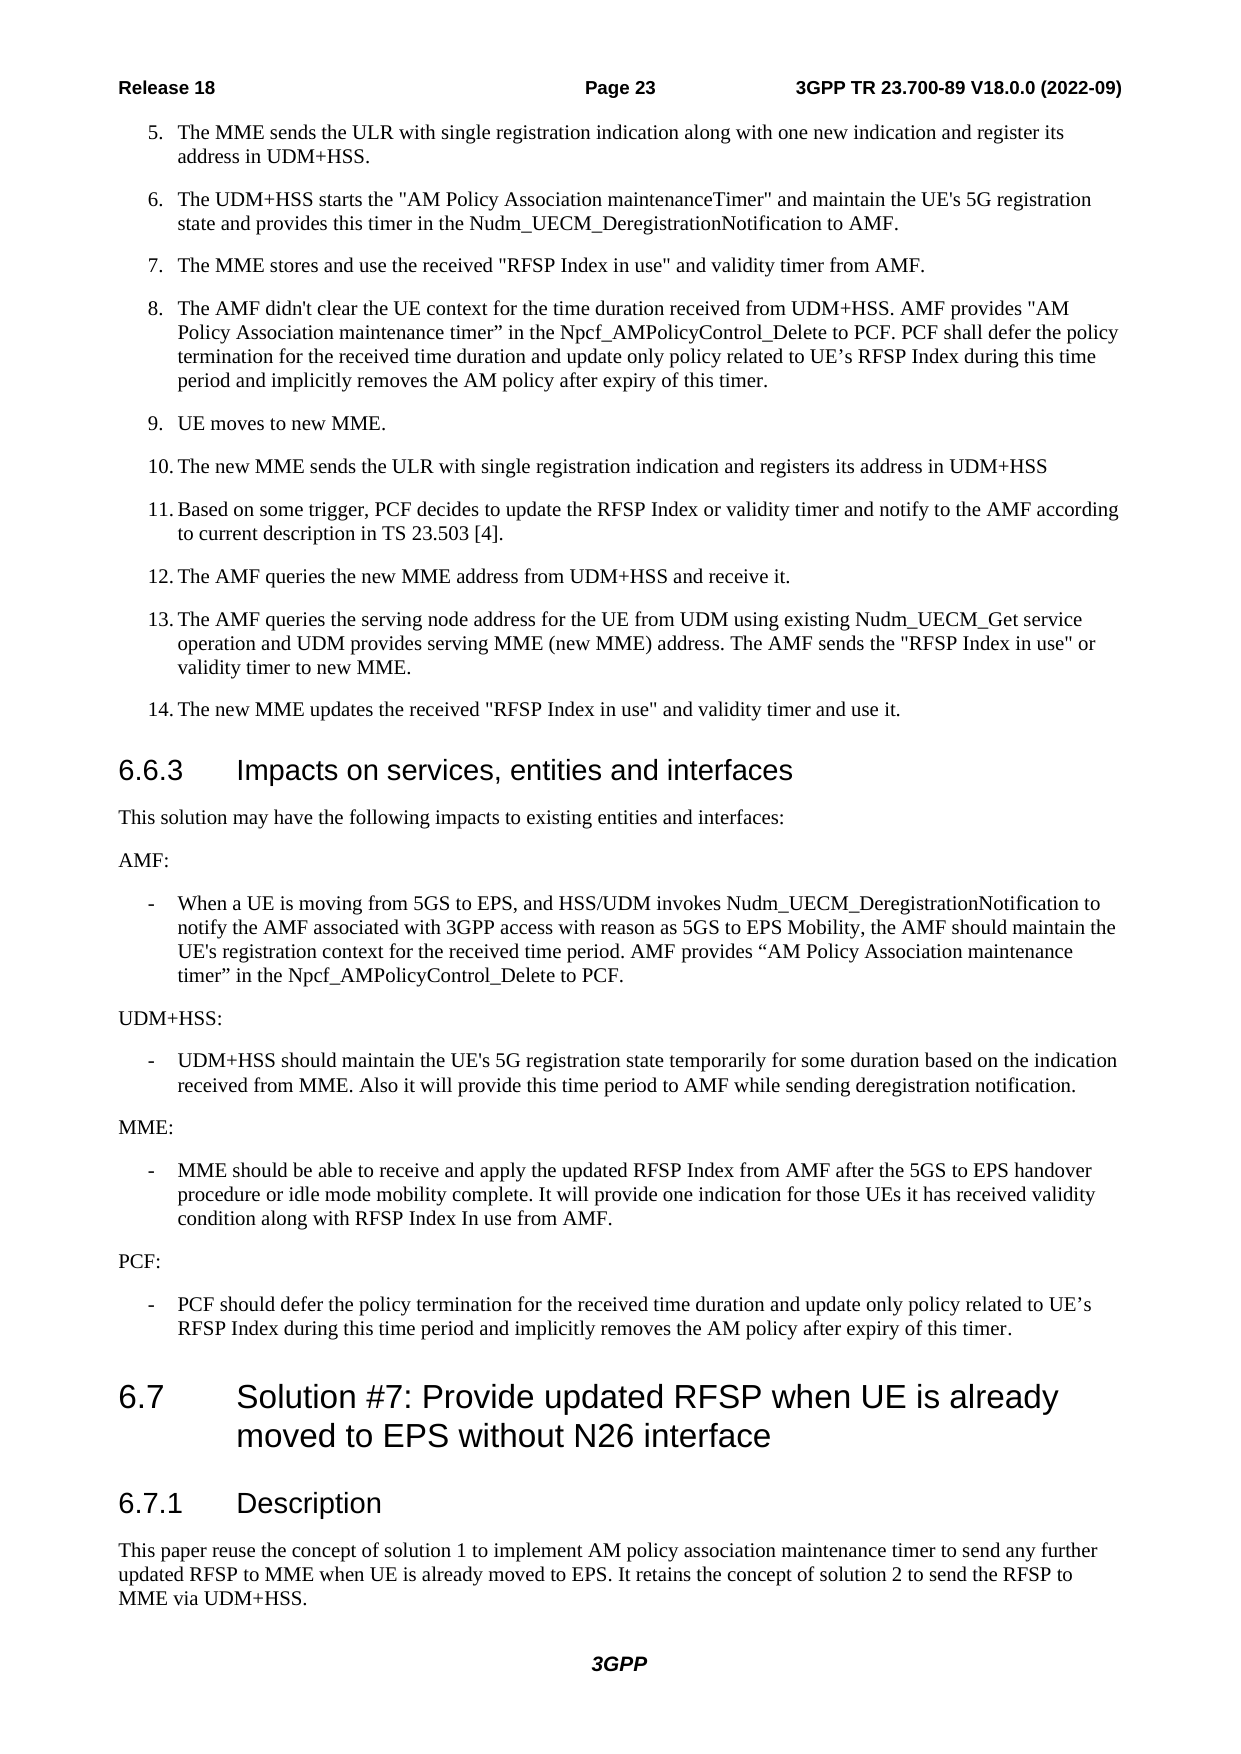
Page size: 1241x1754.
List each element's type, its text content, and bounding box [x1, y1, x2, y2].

text 6. The UDM+HSS starts the "AM Policy Association maintenanceTimer" and maintain the UE's 5G registration state and provides this timer in the Nudm_UECM_DeregistrationNotification to AMF. [148, 186, 1122, 234]
text 7. The MME stores and use the received "RFSP Index in use" and validity timer from AMF. [148, 253, 1122, 277]
text - UDM+HSS should maintain the UE's 5G registration state temporarily for some duration based on the indication received from MME. Also it will provide this time period to AMF while sending deregistration notification. [148, 1048, 1122, 1097]
text AMF: [118, 848, 1122, 872]
text 12. The AMF queries the new MME address from UDM+HSS and receive it. [148, 564, 1122, 588]
text 14. The new MME updates the received "RFSP Index in use" and validity timer and use it. [148, 697, 1122, 721]
text - MME should be able to receive and apply the updated RFSP Index from AMF after the 5GS to EPS handover procedure or idle mode mobility complete. It will provide one indication for those UEs it has received validity condition along with RFSP Index In use from AMF. [148, 1158, 1122, 1230]
subtitle 6.7 Solution #7: Provide updated RFSP when UE is already moved to EPS without N26 interface [118, 1377, 1122, 1454]
text MME: [118, 1115, 1122, 1139]
text 10. The new MME sends the ULR with single registration indication and registers its address in UDM+HSS [148, 454, 1122, 478]
text 5. The MME sends the ULR with single registration indication along with one new indication and register its address in UDM+HSS. [148, 119, 1122, 168]
text - PCF should defer the policy termination for the received time duration and update only policy related to UE’s RFSP Index during this time period and implicitly removes the AM policy after expiry of this timer. [148, 1292, 1122, 1340]
subtitle 6.7.1 Description [118, 1486, 1122, 1519]
text UDM+HSS: [118, 1006, 1122, 1030]
text This solution may have the following impacts to existing entities and interfaces: [118, 805, 1122, 829]
text PCF: [118, 1249, 1122, 1273]
text 13. The AMF queries the serving node address for the UE from UDM using existing Nudm_UECM_Get service operation and UDM provides serving MME (new MME) address. The AMF sends the "RFSP Index in use" or validity timer to new MME. [148, 606, 1122, 679]
subtitle 6.6.3 Impacts on services, entities and interfaces [118, 753, 1122, 786]
text 11. Based on some trigger, PCF decides to update the RFSP Index or validity timer and notify to the AMF according to current description in TS 23.503 [4]. [148, 497, 1122, 545]
text This paper reuse the concept of solution 1 to implement AM policy association maintenance timer to send any further updated RFSP to MME when UE is already moved to EPS. It retains the concept of solution 2 to send the RFSP to MME via UDM+HSS. [118, 1538, 1122, 1610]
text - When a UE is moving from 5GS to EPS, and HSS/UDM invokes Nudm_UECM_DeregistrationNotification to notify the AMF associated with 3GPP access with reason as 5GS to EPS Mobility, the AMF should maintain the UE's registration context for the received time period. AMF provides “AM Policy Association maintenance timer” in the Npcf_AMPolicyControl_Delete to PCF. [148, 891, 1122, 987]
text 8. The AMF didn't clear the UE context for the time duration received from UDM+HSS. AMF provides "AM Policy Association maintenance timer” in the Npcf_AMPolicyControl_Delete to PCF. PCF shall defer the policy termination for the received time duration and update only policy related to UE’s RFSP Index during this time period and implicitly removes the AM policy after expiry of this timer. [148, 296, 1122, 392]
text 9. UE moves to new MME. [148, 411, 1122, 435]
